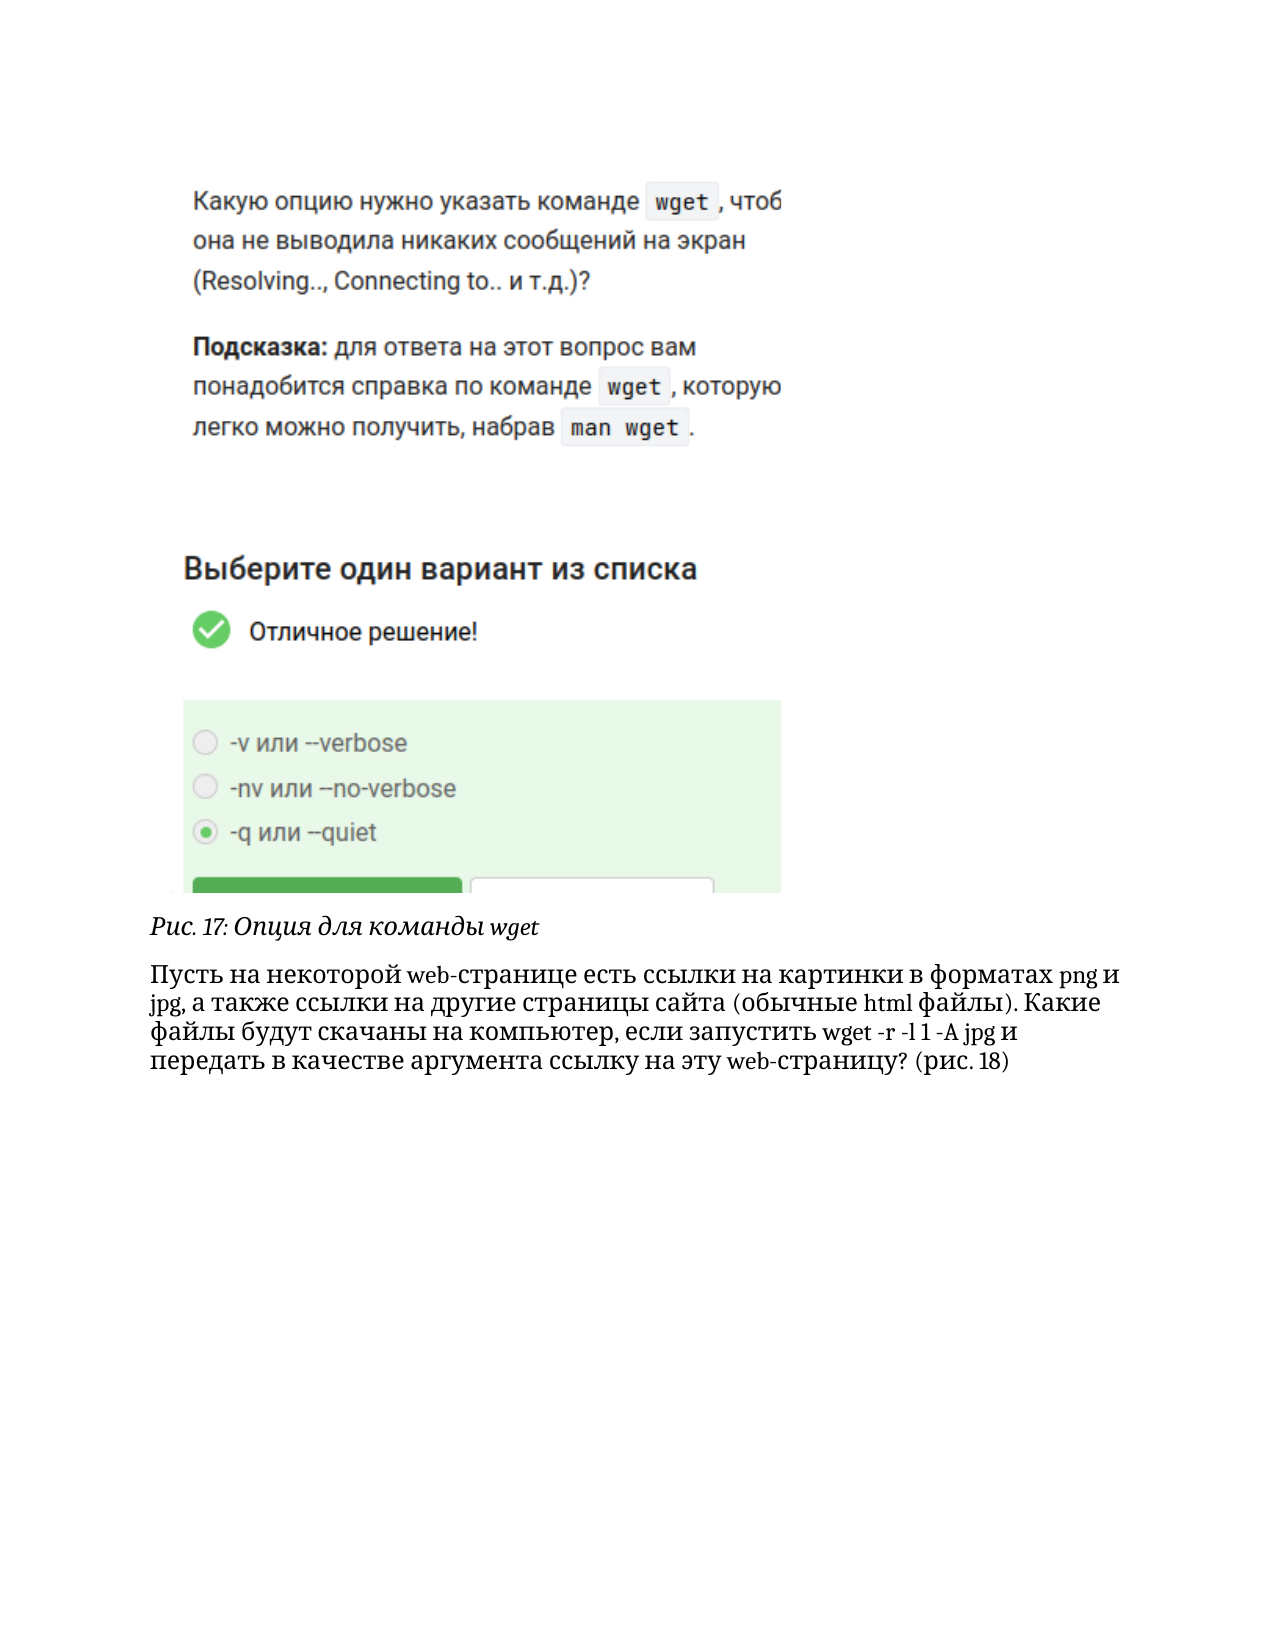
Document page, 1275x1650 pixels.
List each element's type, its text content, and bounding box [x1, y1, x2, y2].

text Пусть на некоторой web-странице есть ссылки на картинки в форматах png и jpg, а также ссылки на другие страницы сайта (обычные html файлы). Какие файлы будут скачаны на компьютер, если запустить wget -r -l 1 -A jpg и передать в качестве аргумента ссылку на эту web-страницу? (рис. 18) [150, 961, 1125, 1076]
text Рис. 17: Опция для команды wget [150, 913, 1125, 942]
picture [168, 150, 782, 893]
